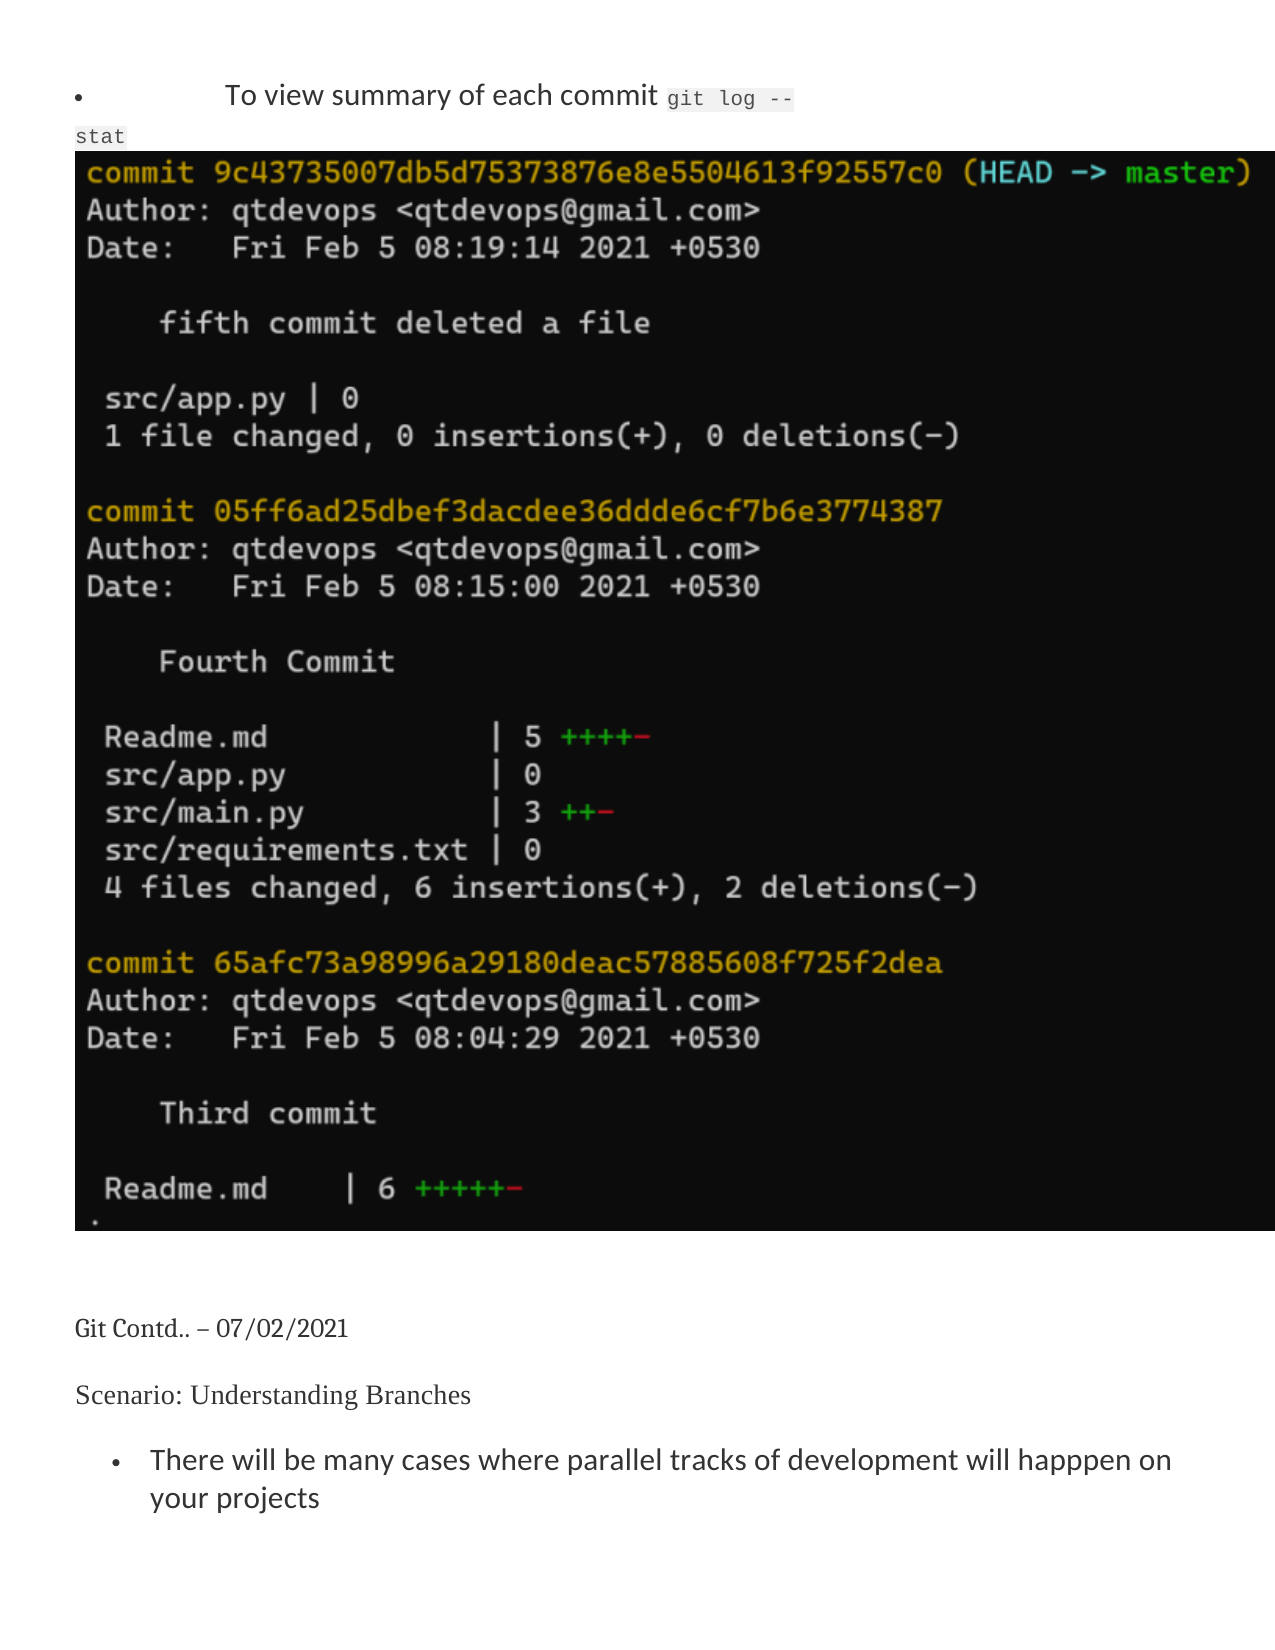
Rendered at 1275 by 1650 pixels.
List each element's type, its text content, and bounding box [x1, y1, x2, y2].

list To view summary of each commit git log --stat [75, 75, 1200, 151]
subtitle Scenario: Understanding Branches [75, 1378, 1200, 1410]
list There will be many cases where parallel tracks of development will happpen on your projects [112, 1439, 1200, 1516]
subtitle Git Contd.. – 07/02/2021 [75, 1313, 1200, 1344]
picture [75, 151, 1275, 1231]
